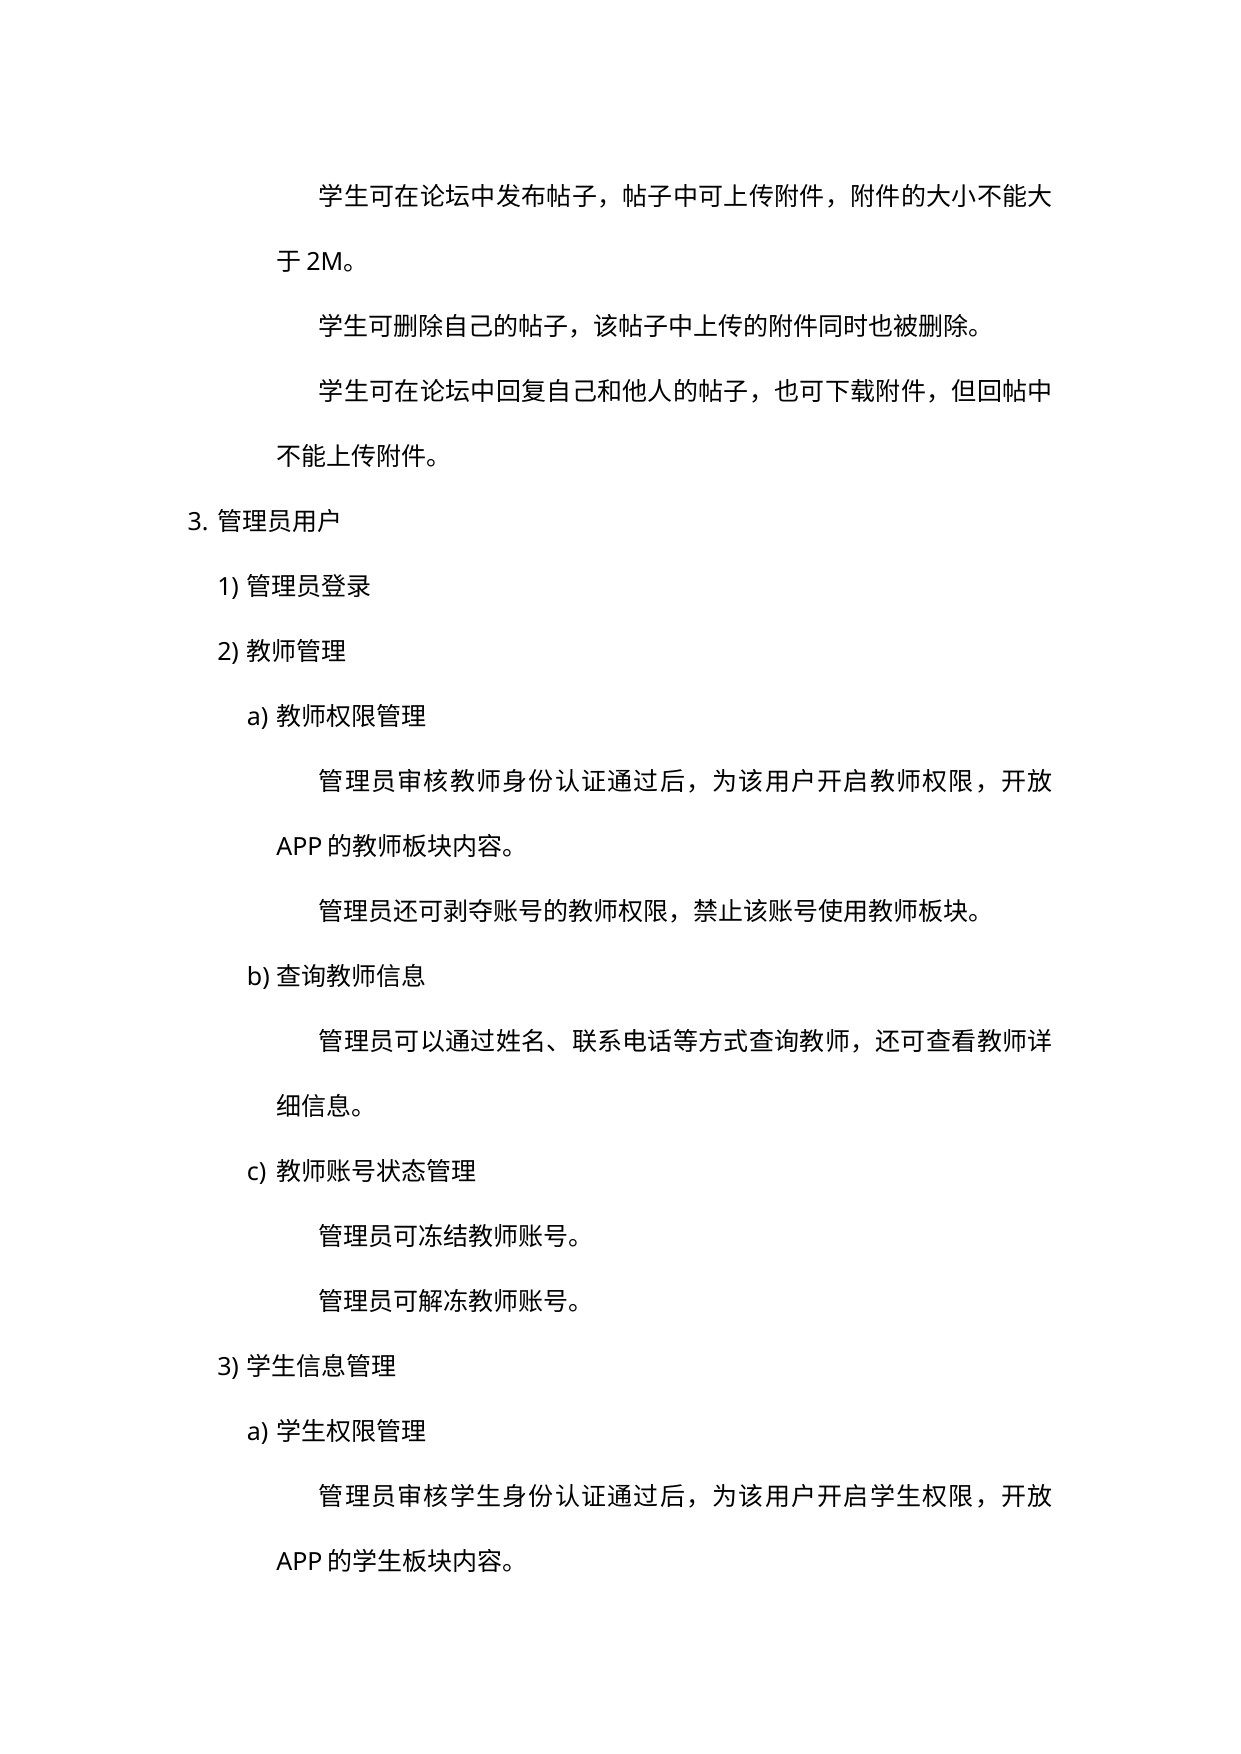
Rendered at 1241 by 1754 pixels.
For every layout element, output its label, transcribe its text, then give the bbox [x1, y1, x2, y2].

text 管理员可解冻教师账号。 [276, 1267, 1053, 1332]
text 学生可在论坛中发布帖子，帖子中可上传附件，附件的大小不能大于2M。 [276, 162, 1053, 292]
list 管理员登录 [217, 552, 1053, 617]
list 学生权限管理 [247, 1397, 1053, 1462]
list 教师权限管理 [247, 682, 1053, 747]
list 教师账号状态管理 [247, 1137, 1053, 1202]
text 管理员审核教师身份认证通过后，为该用户开启教师权限，开放APP的教师板块内容。 [276, 747, 1053, 877]
text 管理员可冻结教师账号。 [276, 1202, 1053, 1267]
text 学生可在论坛中回复自己和他人的帖子，也可下载附件，但回帖中不能上传附件。 [276, 357, 1053, 487]
text 管理员还可剥夺账号的教师权限，禁止该账号使用教师板块。 [276, 877, 1053, 942]
list 学生信息管理 [217, 1332, 1053, 1397]
text 管理员审核学生身份认证通过后，为该用户开启学生权限，开放APP的学生板块内容。 [276, 1462, 1053, 1592]
list 管理员用户 [187, 487, 1053, 552]
list 教师管理 [217, 617, 1053, 682]
text 管理员可以通过姓名、联系电话等方式查询教师，还可查看教师详细信息。 [276, 1007, 1053, 1137]
list 查询教师信息 [247, 942, 1053, 1007]
text 学生可删除自己的帖子，该帖子中上传的附件同时也被删除。 [276, 292, 1053, 357]
